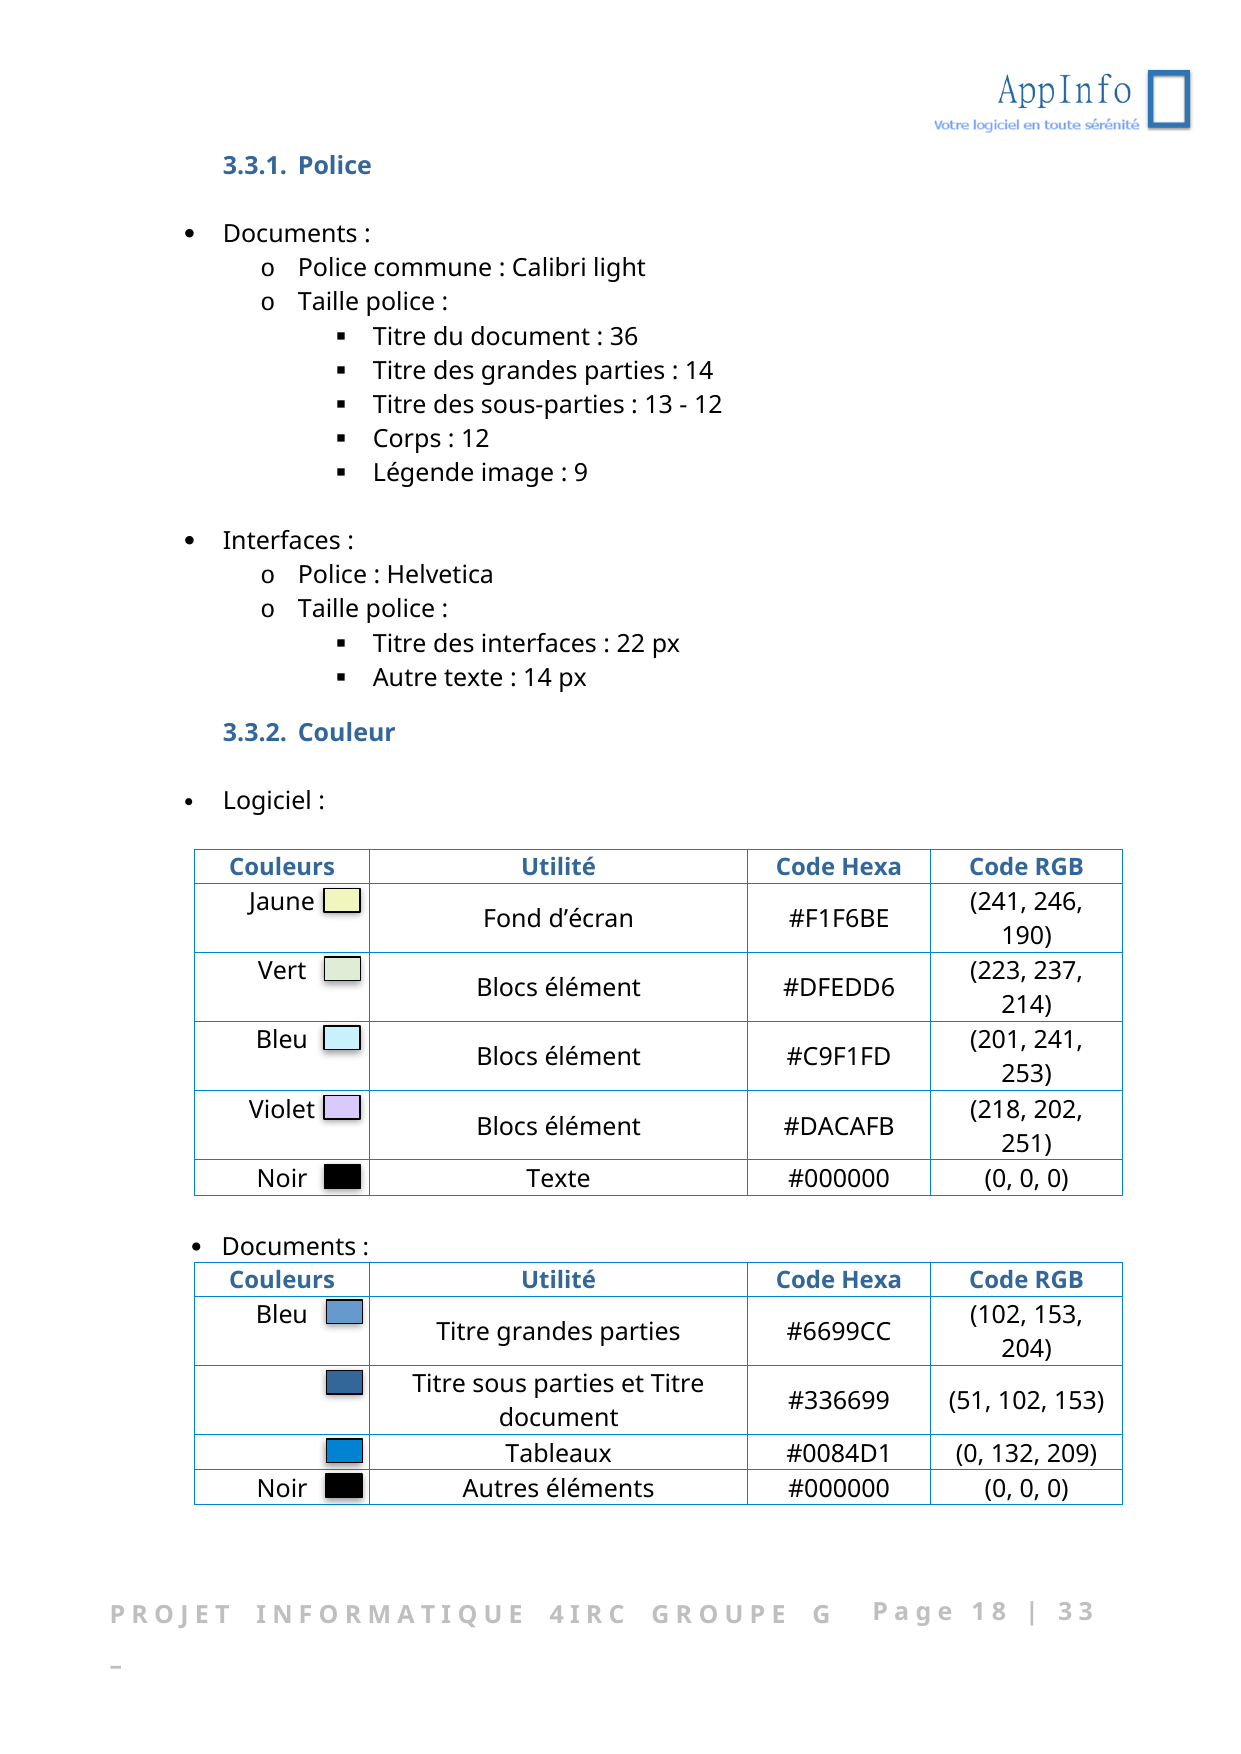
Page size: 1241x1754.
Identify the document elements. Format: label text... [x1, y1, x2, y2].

table_cell (0, 0, 0) [931, 1470, 1122, 1504]
table_cell Bleu [195, 1022, 369, 1090]
list Taille police : [260, 284, 1093, 318]
table_cell (223, 237, 214) [931, 953, 1122, 1021]
table_header Utilité [370, 850, 747, 883]
list Titre des grandes parties : 14 [335, 352, 1093, 386]
table_cell #6699CC [748, 1297, 930, 1365]
list Titre des interfaces : 22 px [335, 625, 1093, 659]
list Titre du document : 36 [335, 318, 1093, 352]
table_cell Autres éléments [370, 1470, 747, 1504]
table_cell (0, 0, 0) [931, 1160, 1122, 1194]
table_cell Blocs élément [370, 953, 747, 1021]
table_cell Titre sous parties et Titre document [370, 1366, 747, 1434]
table_cell #DACAFB [748, 1091, 930, 1159]
table_cell #F1F6BE [748, 884, 930, 952]
table_cell Titre grandes parties [370, 1297, 747, 1365]
table_cell [195, 1435, 369, 1469]
list Corps : 12 [335, 421, 1093, 454]
table_cell Fond d’écran [370, 884, 747, 952]
table_header Code Hexa [748, 850, 930, 883]
list Légende image : 9 [335, 454, 1093, 489]
subtitle Police [223, 148, 1093, 182]
table_cell Blocs élément [370, 1091, 747, 1159]
table_cell Bleu [195, 1297, 369, 1365]
table_cell (201, 241, 253) [931, 1022, 1122, 1090]
table_cell #0084D1 [748, 1435, 930, 1469]
table_cell (241, 246, 190) [931, 884, 1122, 952]
list Police : Helvetica [260, 557, 1093, 591]
table_cell (0, 132, 209) [931, 1435, 1122, 1469]
table_cell #DFEDD6 [748, 953, 930, 1021]
picture [928, 54, 1198, 137]
table_cell Noir [195, 1470, 324, 1504]
list Police commune : Calibri light [260, 250, 1093, 284]
table_header Code RGB [931, 850, 1122, 883]
list Titre des sous-parties : 13 - 12 [335, 386, 1093, 421]
table_cell [195, 1366, 369, 1434]
table_header Code RGB [931, 1263, 1122, 1296]
list Taille police : [260, 591, 1093, 625]
table_cell #000000 [748, 1160, 930, 1194]
table_cell (218, 202, 251) [931, 1091, 1122, 1159]
table_cell Texte [370, 1160, 747, 1194]
table_cell Vert [195, 953, 369, 1021]
list Documents : [192, 1228, 1093, 1262]
table_cell Violet [195, 1091, 369, 1159]
list Documents : [185, 216, 1093, 250]
table_cell (51, 102, 153) [931, 1366, 1122, 1434]
table_cell (102, 153, 204) [931, 1297, 1122, 1365]
table_header Utilité [370, 1263, 747, 1296]
table_cell #C9F1FD [748, 1022, 930, 1090]
table_header Code Hexa [748, 1263, 930, 1296]
table_cell Blocs élément [370, 1022, 747, 1090]
list Interfaces : [185, 523, 1093, 557]
list Autre texte : 14 px [335, 659, 1093, 693]
table_header Couleurs [195, 850, 369, 883]
table_cell Jaune [195, 884, 369, 952]
table_header Couleurs [195, 1263, 369, 1296]
table_cell #336699 [748, 1366, 930, 1434]
table_cell Tableaux [370, 1435, 747, 1469]
table_cell Noir [195, 1160, 369, 1194]
list Logiciel : [185, 782, 1093, 816]
subtitle Couleur [223, 714, 1093, 748]
table_cell #000000 [748, 1470, 930, 1504]
